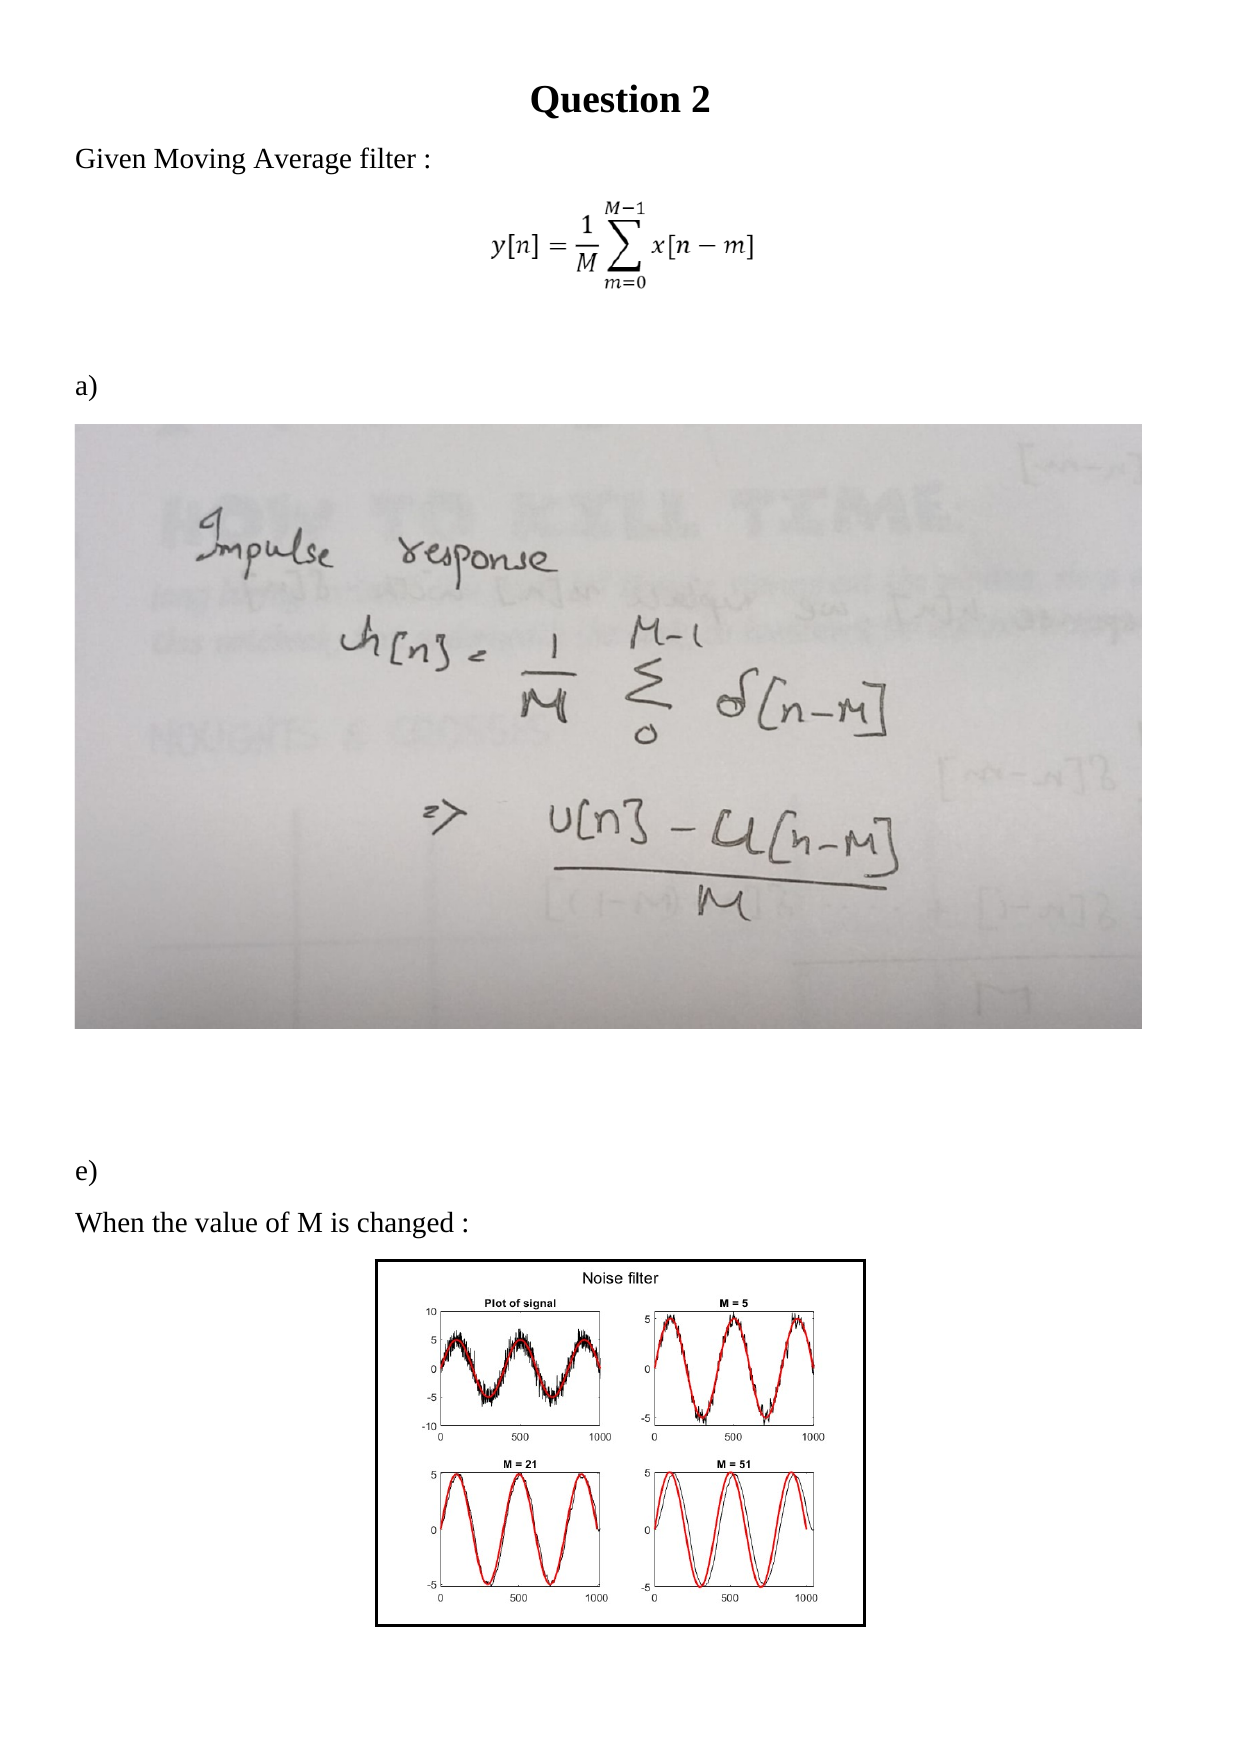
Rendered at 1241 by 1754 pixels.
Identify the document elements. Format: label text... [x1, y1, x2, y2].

picture [471, 193, 769, 297]
text Given Moving Average filter : [75, 141, 1165, 174]
text When the value of M is changed : [75, 1206, 1165, 1239]
text e) [75, 1153, 1165, 1186]
picture [378, 1262, 863, 1624]
text Question 2 [75, 75, 1165, 121]
picture [76, 424, 1141, 1029]
text a) [75, 368, 1165, 401]
